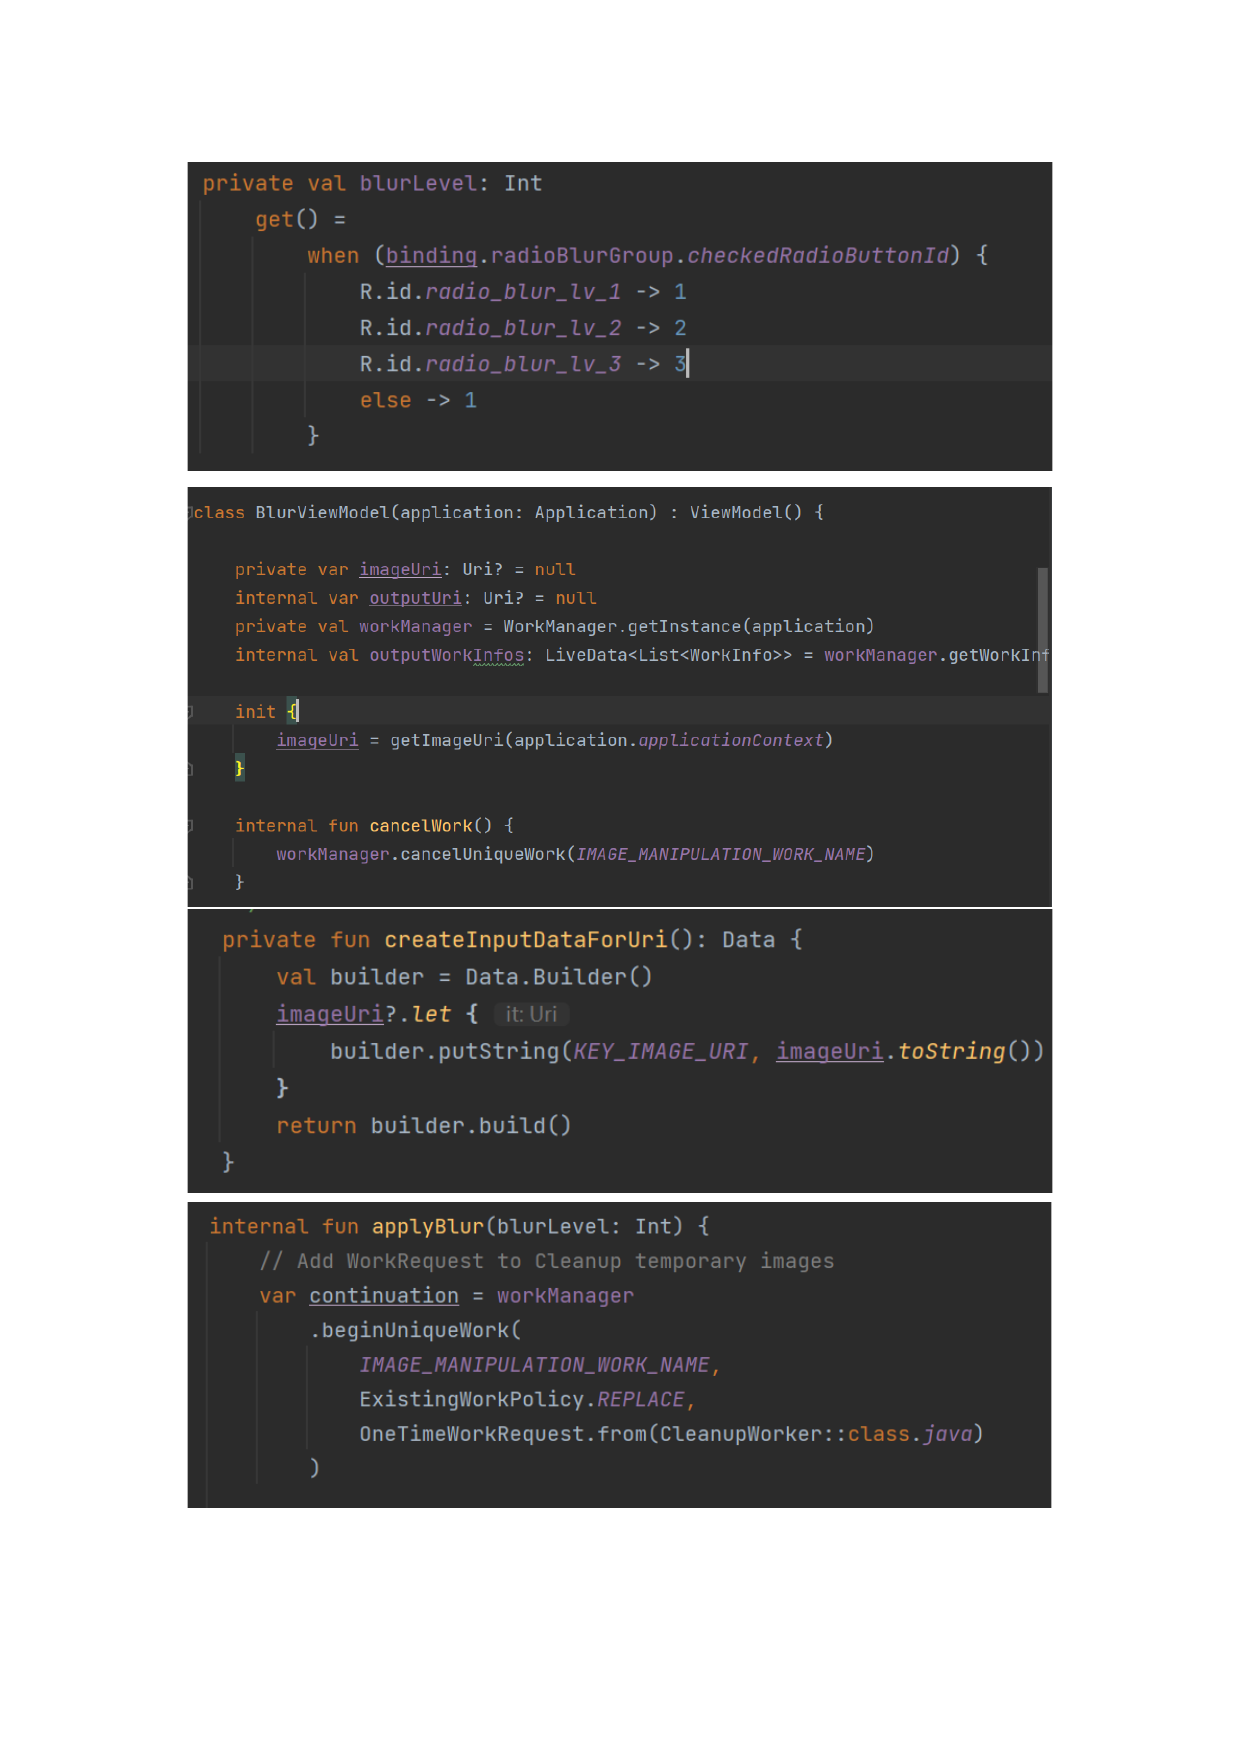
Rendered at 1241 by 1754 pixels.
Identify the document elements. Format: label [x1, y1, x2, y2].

picture [187, 487, 1052, 907]
picture [187, 1202, 1052, 1508]
picture [187, 909, 1053, 1193]
picture [187, 162, 1053, 471]
